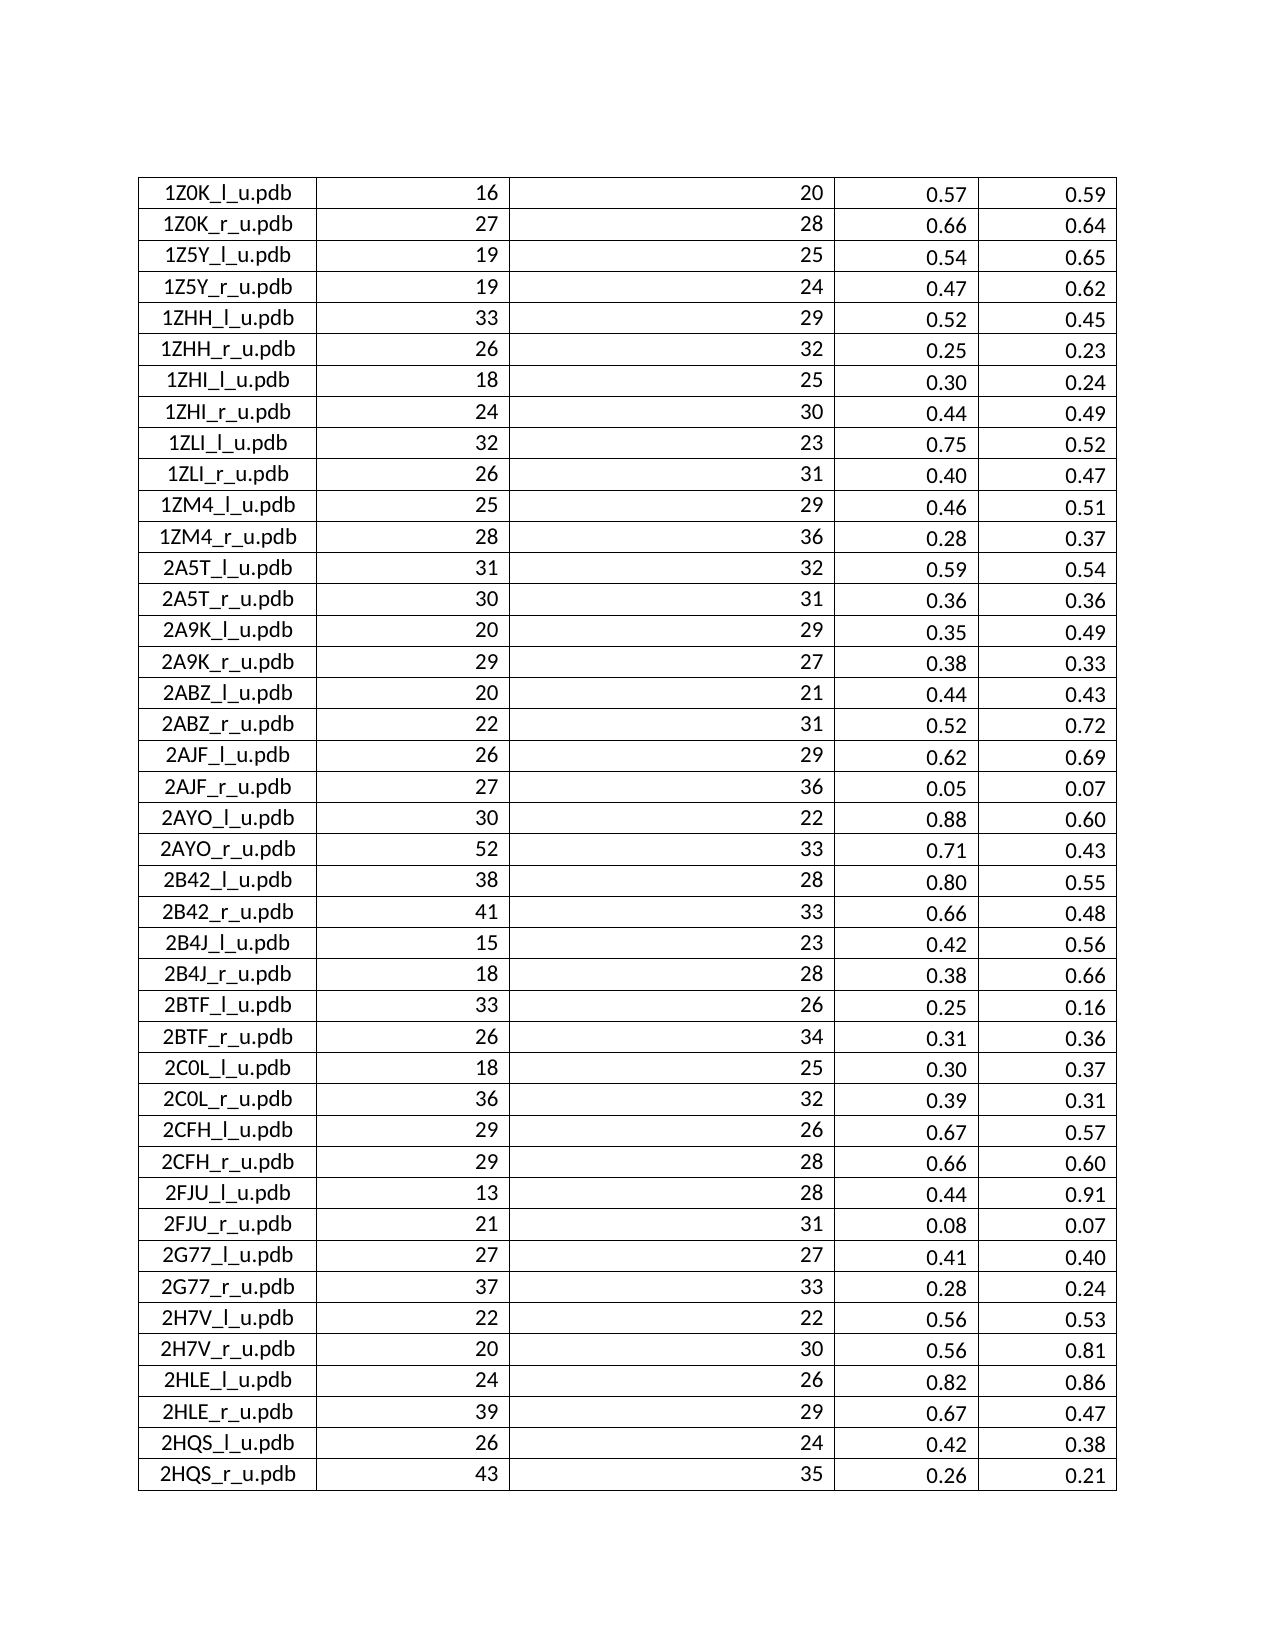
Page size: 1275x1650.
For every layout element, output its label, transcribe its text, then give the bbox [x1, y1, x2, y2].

table_cell 33 [317, 991, 509, 1021]
table_cell 32 [510, 334, 834, 364]
table_cell 1ZLI_l_u.pdb [139, 428, 316, 458]
table_cell 39 [317, 1397, 509, 1427]
table_cell 31 [510, 584, 834, 614]
table_cell 1Z0K_l_u.pdb [139, 178, 316, 208]
table_cell 26 [510, 1116, 834, 1146]
table_cell 28 [510, 866, 834, 896]
table_cell 28 [510, 1178, 834, 1208]
table_cell 0.36 [979, 584, 1116, 614]
table_cell 0.41 [835, 1241, 978, 1271]
table_cell 27 [510, 1241, 834, 1271]
table_cell 28 [510, 209, 834, 239]
table_cell 0.39 [835, 1084, 978, 1114]
table_cell 37 [317, 1272, 509, 1302]
table_cell 29 [510, 741, 834, 771]
table_cell 26 [510, 1366, 834, 1396]
table_cell 31 [510, 1209, 834, 1239]
table_cell 2A5T_r_u.pdb [139, 584, 316, 614]
table_cell 25 [510, 1053, 834, 1083]
table_cell 0.31 [979, 1084, 1116, 1114]
table_cell 0.30 [835, 366, 978, 396]
table_cell 0.57 [979, 1116, 1116, 1146]
table_cell 0.54 [835, 241, 978, 271]
table_cell 1ZM4_r_u.pdb [139, 522, 316, 552]
table_cell 0.07 [979, 1209, 1116, 1239]
table_cell 1ZLI_r_u.pdb [139, 459, 316, 489]
table_cell 35 [510, 1459, 834, 1489]
table_cell 1ZHH_r_u.pdb [139, 334, 316, 364]
table_cell 20 [317, 616, 509, 646]
table_cell 24 [317, 1366, 509, 1396]
table_cell 0.66 [835, 897, 978, 927]
table_cell 22 [510, 803, 834, 833]
table_cell 20 [510, 178, 834, 208]
table_cell 21 [317, 1209, 509, 1239]
table_cell 0.60 [979, 1147, 1116, 1177]
table_cell 27 [317, 772, 509, 802]
table_cell 32 [510, 1084, 834, 1114]
table_cell 24 [510, 272, 834, 302]
table_cell 18 [317, 1053, 509, 1083]
table_cell 38 [317, 866, 509, 896]
table_cell 2C0L_r_u.pdb [139, 1084, 316, 1114]
table_cell 1Z5Y_r_u.pdb [139, 272, 316, 302]
table_cell 2AYO_l_u.pdb [139, 803, 316, 833]
table_cell 32 [510, 553, 834, 583]
table_cell 13 [317, 1178, 509, 1208]
table_cell 0.38 [979, 1428, 1116, 1458]
table_cell 0.47 [835, 272, 978, 302]
table_cell 0.65 [979, 241, 1116, 271]
table_cell 0.23 [979, 334, 1116, 364]
table_cell 2AJF_l_u.pdb [139, 741, 316, 771]
table_cell 0.72 [979, 709, 1116, 739]
table_cell 0.52 [979, 428, 1116, 458]
table_cell 0.24 [979, 366, 1116, 396]
table_cell 0.40 [979, 1241, 1116, 1271]
table_cell 0.25 [835, 334, 978, 364]
table_cell 15 [317, 928, 509, 958]
table_cell 0.05 [835, 772, 978, 802]
table_cell 0.08 [835, 1209, 978, 1239]
table_cell 2ABZ_l_u.pdb [139, 678, 316, 708]
table_cell 0.81 [979, 1334, 1116, 1364]
table_cell 0.55 [979, 866, 1116, 896]
table_cell 0.82 [835, 1366, 978, 1396]
table_cell 2BTF_l_u.pdb [139, 991, 316, 1021]
table_cell 2G77_l_u.pdb [139, 1241, 316, 1271]
table_cell 0.45 [979, 303, 1116, 333]
table_cell 41 [317, 897, 509, 927]
table_cell 19 [317, 272, 509, 302]
table_cell 23 [510, 928, 834, 958]
table_cell 0.43 [979, 678, 1116, 708]
table_cell 2HQS_l_u.pdb [139, 1428, 316, 1458]
table_cell 16 [317, 178, 509, 208]
table_cell 0.38 [835, 959, 978, 989]
table_cell 2FJU_r_u.pdb [139, 1209, 316, 1239]
table_cell 20 [317, 1334, 509, 1364]
table_cell 20 [317, 678, 509, 708]
table_cell 0.26 [835, 1459, 978, 1489]
table_cell 0.54 [979, 553, 1116, 583]
table_cell 19 [317, 241, 509, 271]
table_cell 0.44 [835, 678, 978, 708]
table_cell 1ZM4_l_u.pdb [139, 491, 316, 521]
table_cell 22 [317, 709, 509, 739]
table_cell 26 [510, 991, 834, 1021]
table_cell 0.25 [835, 991, 978, 1021]
table_cell 0.71 [835, 834, 978, 864]
table_cell 0.48 [979, 897, 1116, 927]
table_cell 28 [510, 1147, 834, 1177]
table_cell 29 [510, 1397, 834, 1427]
table_cell 0.28 [835, 1272, 978, 1302]
table_cell 0.47 [979, 459, 1116, 489]
table_cell 2FJU_l_u.pdb [139, 1178, 316, 1208]
table_cell 0.40 [835, 459, 978, 489]
table_cell 1Z5Y_l_u.pdb [139, 241, 316, 271]
table_cell 0.35 [835, 616, 978, 646]
table_cell 0.37 [979, 522, 1116, 552]
table_cell 26 [317, 1022, 509, 1052]
table_cell 0.66 [835, 209, 978, 239]
table_cell 31 [510, 459, 834, 489]
table_cell 2B4J_l_u.pdb [139, 928, 316, 958]
table_cell 2AJF_r_u.pdb [139, 772, 316, 802]
table_cell 2B4J_r_u.pdb [139, 959, 316, 989]
table_cell 0.75 [835, 428, 978, 458]
table_cell 2HLE_r_u.pdb [139, 1397, 316, 1427]
table_cell 0.59 [979, 178, 1116, 208]
table_cell 0.80 [835, 866, 978, 896]
table_cell 21 [510, 678, 834, 708]
table_cell 0.42 [835, 928, 978, 958]
table_cell 0.56 [835, 1334, 978, 1364]
table_cell 2A9K_l_u.pdb [139, 616, 316, 646]
table_cell 0.66 [979, 959, 1116, 989]
table_cell 2CFH_r_u.pdb [139, 1147, 316, 1177]
table_cell 0.64 [979, 209, 1116, 239]
table_cell 26 [317, 459, 509, 489]
table_cell 36 [510, 522, 834, 552]
table_cell 31 [510, 709, 834, 739]
table_cell 29 [317, 647, 509, 677]
table_cell 29 [317, 1147, 509, 1177]
table_cell 24 [510, 1428, 834, 1458]
table_cell 25 [317, 491, 509, 521]
table_cell 18 [317, 959, 509, 989]
table_cell 0.42 [835, 1428, 978, 1458]
table_cell 52 [317, 834, 509, 864]
table_cell 0.86 [979, 1366, 1116, 1396]
table_cell 0.56 [835, 1303, 978, 1333]
table_cell 31 [317, 553, 509, 583]
table_cell 2B42_l_u.pdb [139, 866, 316, 896]
table_cell 29 [510, 616, 834, 646]
table_cell 0.47 [979, 1397, 1116, 1427]
table_cell 1ZHI_l_u.pdb [139, 366, 316, 396]
table_cell 0.56 [979, 928, 1116, 958]
table_cell 0.67 [835, 1397, 978, 1427]
table_cell 30 [317, 584, 509, 614]
table_cell 0.24 [979, 1272, 1116, 1302]
table_cell 2A5T_l_u.pdb [139, 553, 316, 583]
table_cell 2G77_r_u.pdb [139, 1272, 316, 1302]
table_cell 23 [510, 428, 834, 458]
table_cell 0.31 [835, 1022, 978, 1052]
table_cell 36 [317, 1084, 509, 1114]
table_cell 0.37 [979, 1053, 1116, 1083]
table_cell 0.57 [835, 178, 978, 208]
table_cell 0.30 [835, 1053, 978, 1083]
table_cell 0.53 [979, 1303, 1116, 1333]
table_cell 28 [317, 522, 509, 552]
table_cell 2C0L_l_u.pdb [139, 1053, 316, 1083]
table_cell 2A9K_r_u.pdb [139, 647, 316, 677]
table_cell 2B42_r_u.pdb [139, 897, 316, 927]
table_cell 33 [317, 303, 509, 333]
table_cell 0.36 [979, 1022, 1116, 1052]
table_cell 1ZHI_r_u.pdb [139, 397, 316, 427]
table_cell 22 [317, 1303, 509, 1333]
table_cell 2CFH_l_u.pdb [139, 1116, 316, 1146]
table_cell 0.67 [835, 1116, 978, 1146]
table_cell 0.49 [979, 616, 1116, 646]
table_cell 0.28 [835, 522, 978, 552]
table_cell 0.52 [835, 303, 978, 333]
table_cell 0.91 [979, 1178, 1116, 1208]
table_cell 29 [317, 1116, 509, 1146]
table_cell 0.33 [979, 647, 1116, 677]
table_cell 2ABZ_r_u.pdb [139, 709, 316, 739]
table_cell 32 [317, 428, 509, 458]
table_cell 0.62 [979, 272, 1116, 302]
table_cell 0.66 [835, 1147, 978, 1177]
table_cell 33 [510, 834, 834, 864]
table_cell 26 [317, 334, 509, 364]
table_cell 27 [317, 1241, 509, 1271]
table_cell 29 [510, 303, 834, 333]
table_cell 26 [317, 1428, 509, 1458]
table_cell 28 [510, 959, 834, 989]
table_cell 0.60 [979, 803, 1116, 833]
table_cell 34 [510, 1022, 834, 1052]
table_cell 0.38 [835, 647, 978, 677]
table_cell 0.51 [979, 491, 1116, 521]
table_cell 27 [510, 647, 834, 677]
table_cell 0.62 [835, 741, 978, 771]
table_cell 2AYO_r_u.pdb [139, 834, 316, 864]
table_cell 18 [317, 366, 509, 396]
table_cell 0.46 [835, 491, 978, 521]
table_cell 25 [510, 241, 834, 271]
table_cell 27 [317, 209, 509, 239]
table_cell 30 [510, 1334, 834, 1364]
table_cell 2HQS_r_u.pdb [139, 1459, 316, 1489]
table_cell 22 [510, 1303, 834, 1333]
table_cell 24 [317, 397, 509, 427]
table_cell 0.16 [979, 991, 1116, 1021]
table_cell 0.49 [979, 397, 1116, 427]
table_cell 0.52 [835, 709, 978, 739]
table_cell 2H7V_l_u.pdb [139, 1303, 316, 1333]
table_cell 2H7V_r_u.pdb [139, 1334, 316, 1364]
table_cell 0.21 [979, 1459, 1116, 1489]
table_cell 0.69 [979, 741, 1116, 771]
table_cell 0.36 [835, 584, 978, 614]
table_cell 33 [510, 897, 834, 927]
table_cell 0.88 [835, 803, 978, 833]
table_cell 30 [317, 803, 509, 833]
table_cell 25 [510, 366, 834, 396]
table_cell 0.43 [979, 834, 1116, 864]
table_cell 2BTF_r_u.pdb [139, 1022, 316, 1052]
table_cell 2HLE_l_u.pdb [139, 1366, 316, 1396]
table_cell 29 [510, 491, 834, 521]
table_cell 1ZHH_l_u.pdb [139, 303, 316, 333]
table_cell 0.59 [835, 553, 978, 583]
table_cell 1Z0K_r_u.pdb [139, 209, 316, 239]
table_cell 43 [317, 1459, 509, 1489]
table_cell 0.07 [979, 772, 1116, 802]
table_cell 36 [510, 772, 834, 802]
table_cell 26 [317, 741, 509, 771]
table_cell 33 [510, 1272, 834, 1302]
table_cell 30 [510, 397, 834, 427]
table_cell 0.44 [835, 1178, 978, 1208]
table_cell 0.44 [835, 397, 978, 427]
